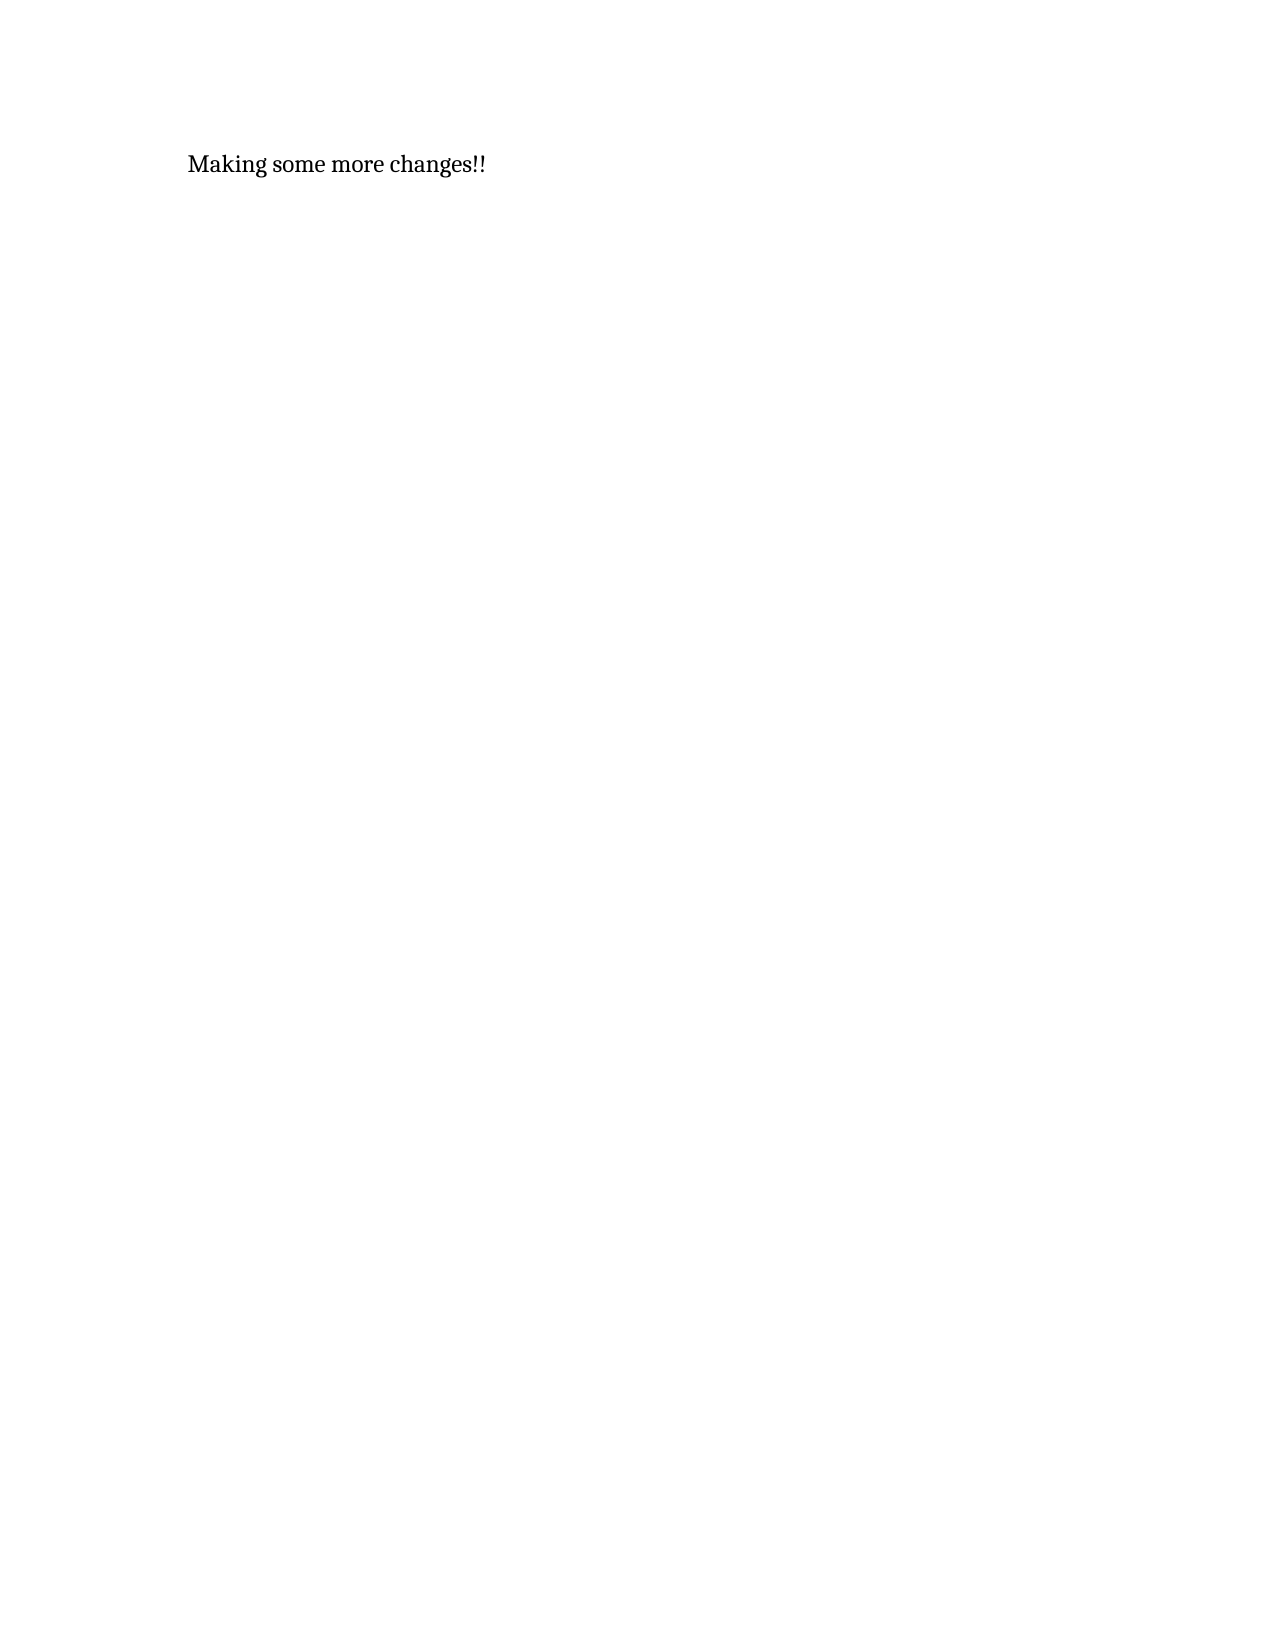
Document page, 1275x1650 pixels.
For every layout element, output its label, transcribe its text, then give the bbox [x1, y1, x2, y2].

text Making some more changes!! [187, 150, 1087, 179]
